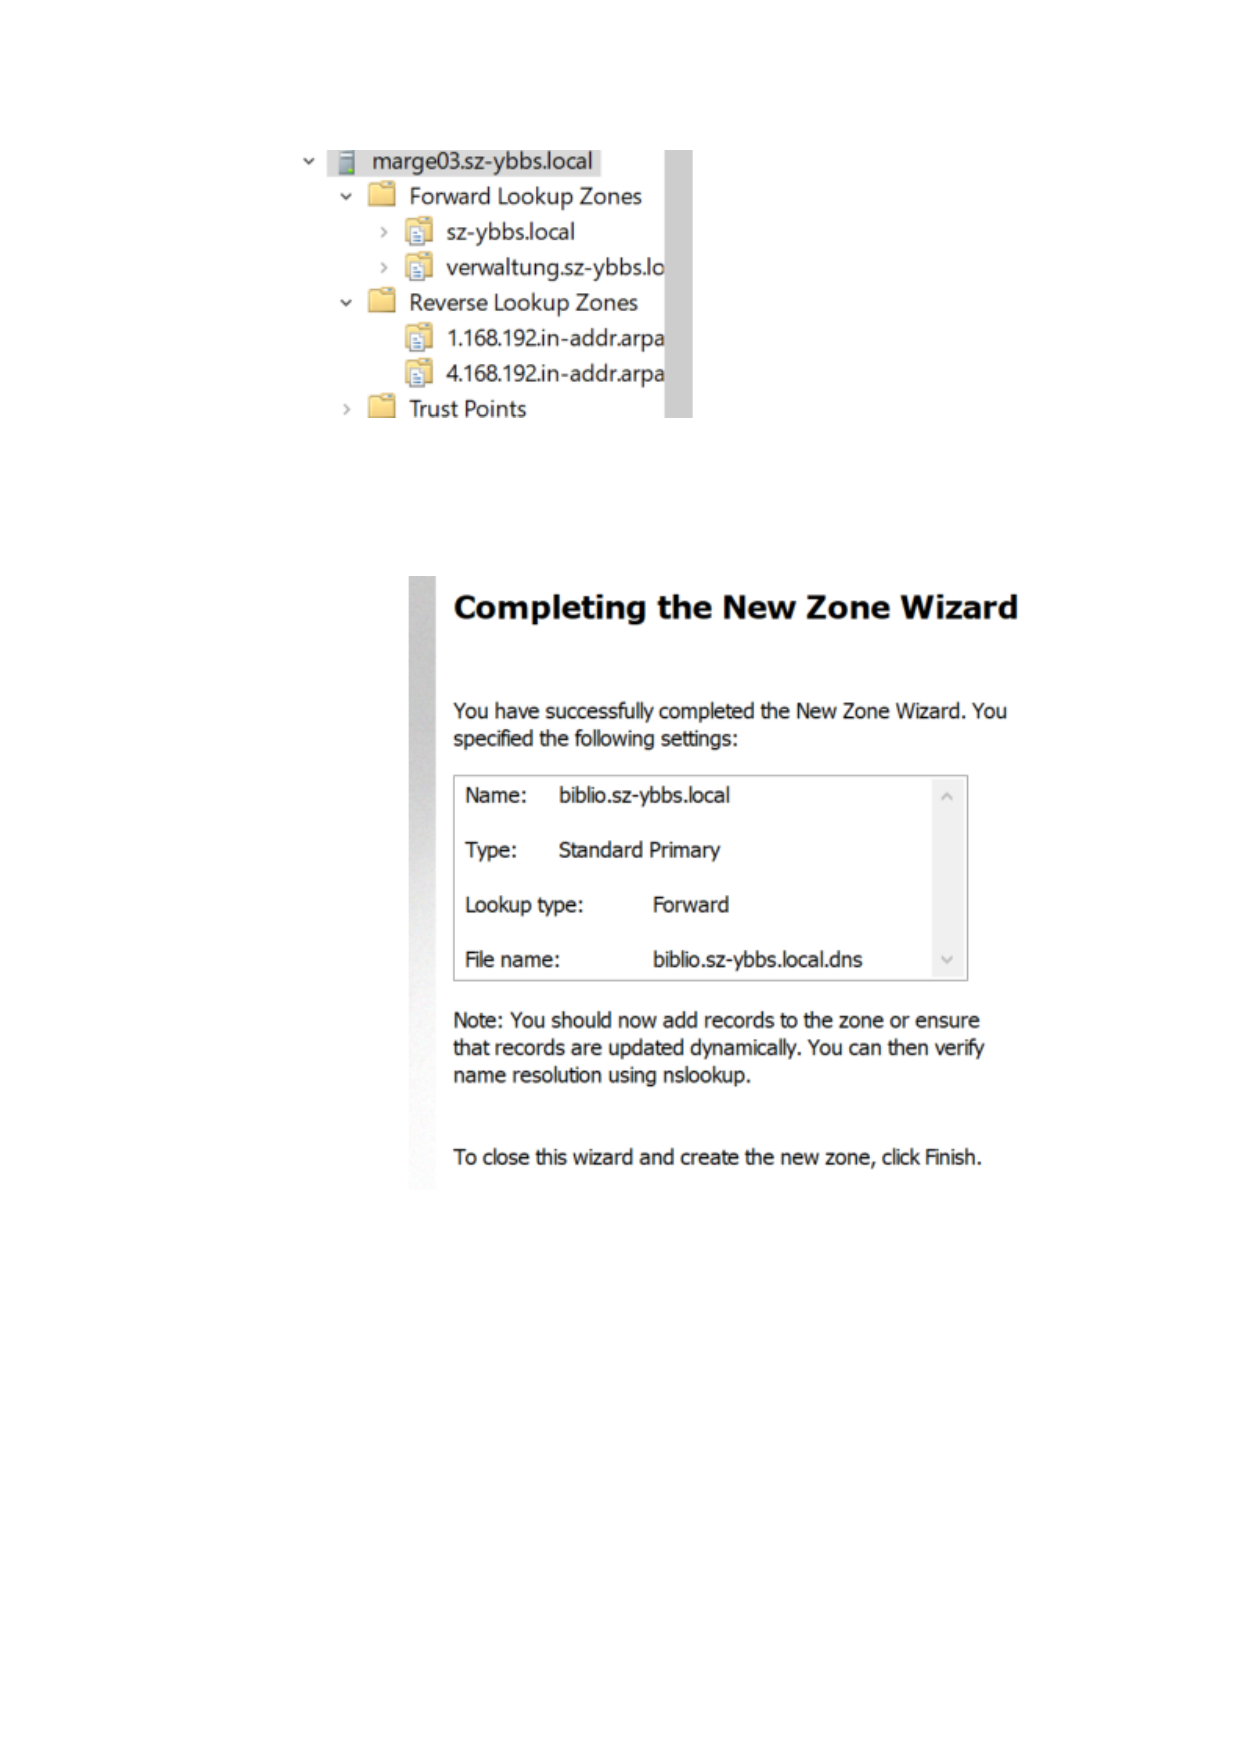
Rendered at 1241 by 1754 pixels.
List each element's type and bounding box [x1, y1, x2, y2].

picture [294, 150, 693, 418]
picture [408, 576, 1035, 1190]
